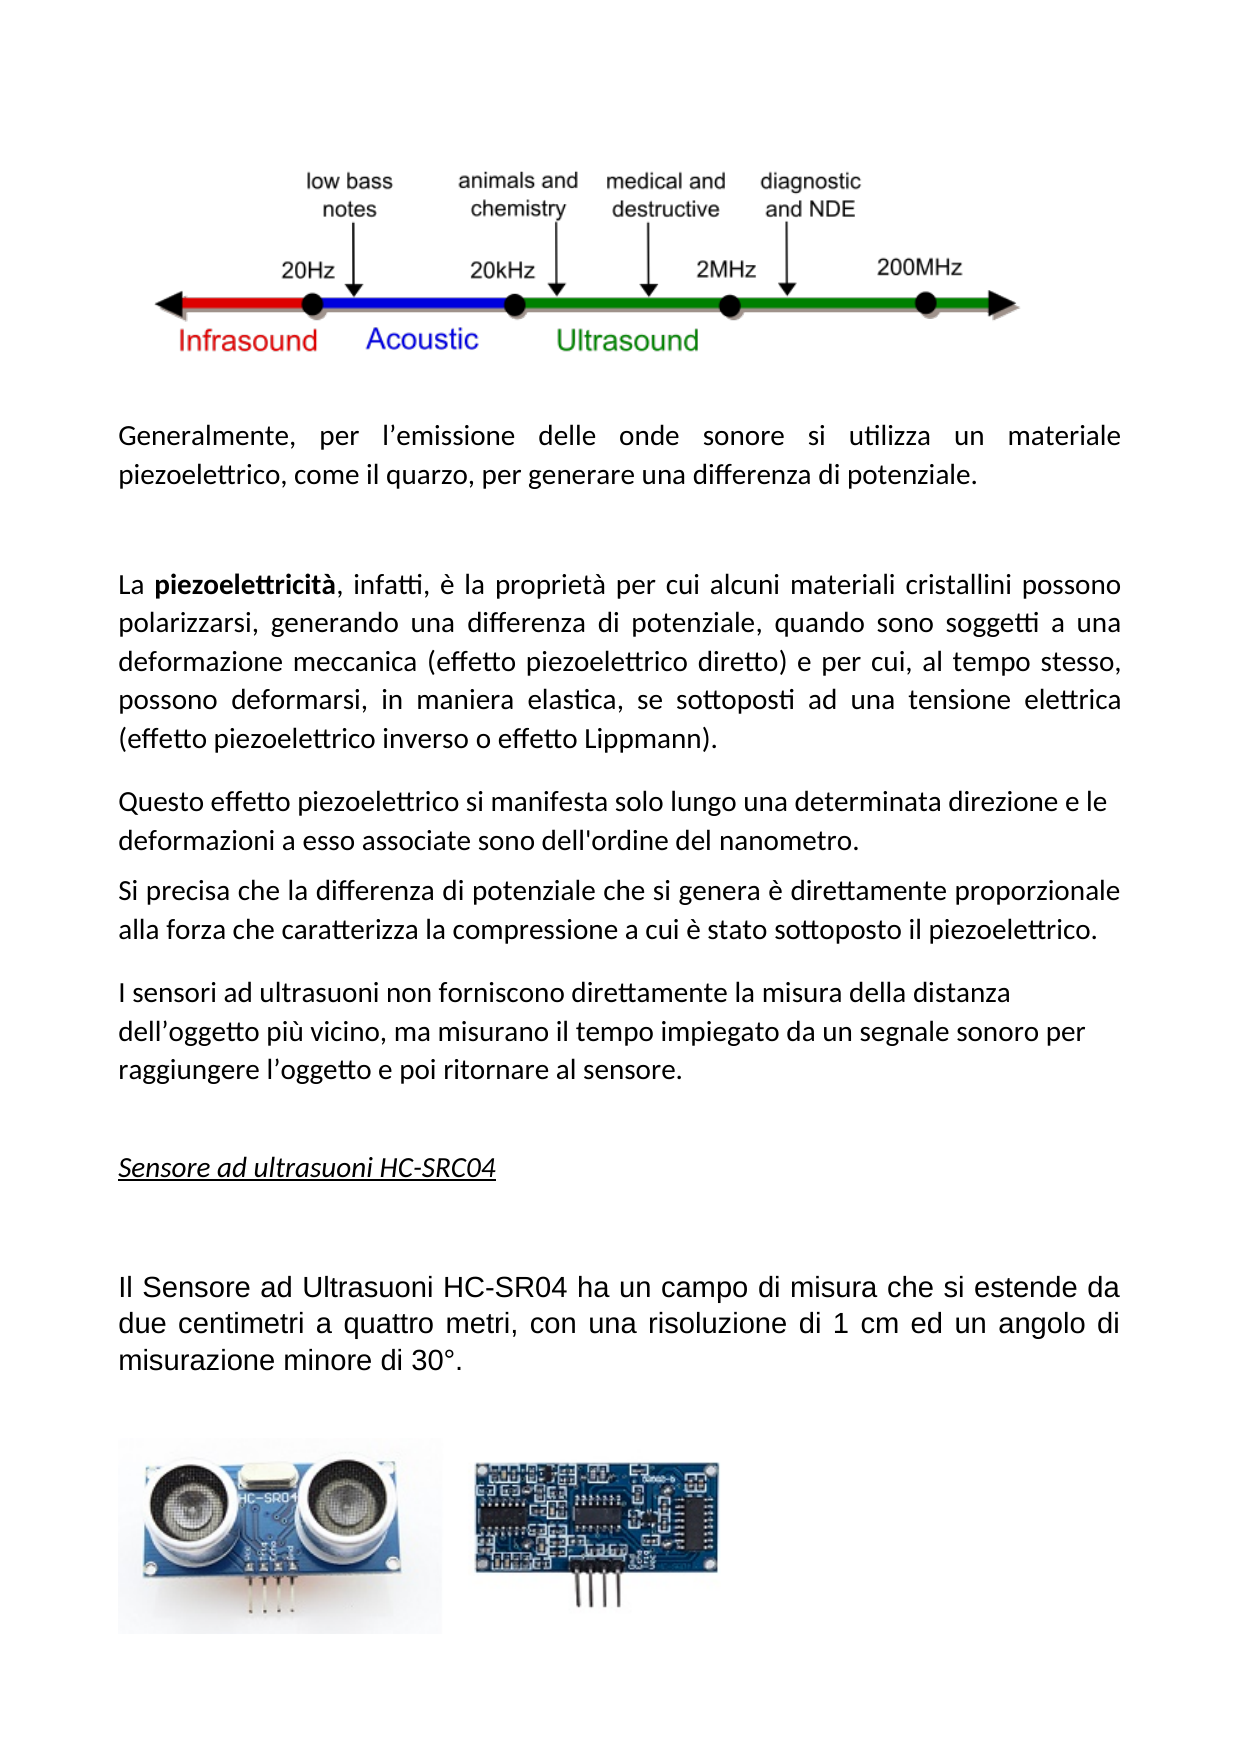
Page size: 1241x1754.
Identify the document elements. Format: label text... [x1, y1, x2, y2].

picture [143, 147, 1037, 360]
text La piezoelettricità, infatti, è la proprietà per cui alcuni materiali cristallini possono polarizzarsi, generando una differenza di potenziale, quando sono soggetti a una deformazione meccanica (effetto piezoelettrico diretto) e per cui, al tempo stesso, possono deformarsi, in maniera elastica, se sottoposti ad una tensione elettrica (effetto piezoelettrico inverso o effetto Lippmann). [118, 566, 1122, 755]
subtitle Il Sensore ad Ultrasuoni HC-SR04 ha un campo di misura che si estende da due centimetri a quattro metri, con una risoluzione di 1 cm ed un angolo di misurazione minore di 30°. [118, 1270, 1122, 1376]
text Si precisa che la differenza di potenziale che si genera è direttamente proporzionale alla forza che caratterizza la compressione a cui è stato sottoposto il piezoelettrico. [118, 872, 1122, 947]
picture [118, 1438, 749, 1634]
text Generalmente, per l’emissione delle onde sonore si utilizza un materiale piezoelettrico, come il quarzo, per generare una differenza di potenziale. [118, 417, 1122, 491]
subtitle I sensori ad ultrasuoni non forniscono direttamente la misura della distanza dell’oggetto più vicino, ma misurano il tempo impiegato da un segnale sonoro per raggiungere l’oggetto e poi ritornare al sensore. [118, 974, 1122, 1087]
text Sensore ad ultrasuoni HC-SRC04 [118, 1149, 1122, 1184]
subtitle Questo effetto piezoelettrico si manifesta solo lungo una determinata direzione e le deformazioni a esso associate sono dell'ordine del nanometro. [118, 783, 1122, 857]
